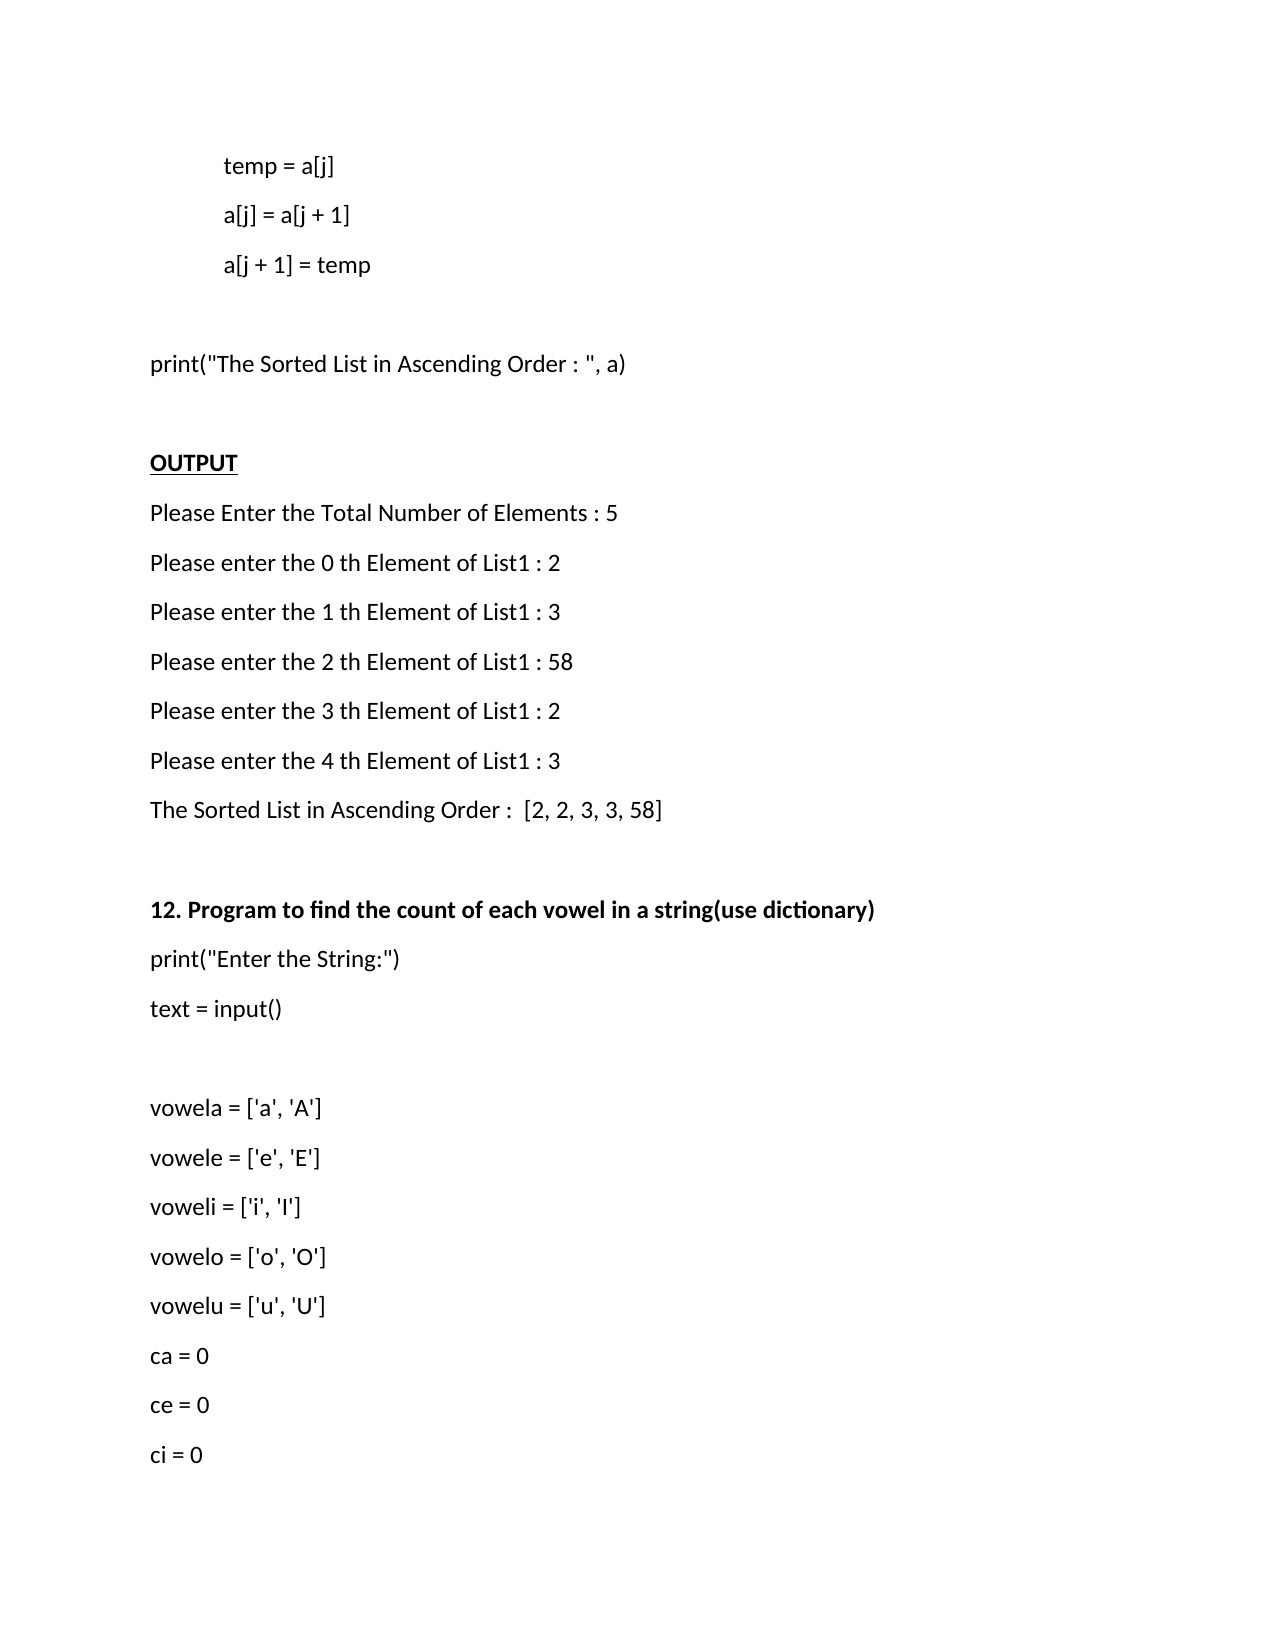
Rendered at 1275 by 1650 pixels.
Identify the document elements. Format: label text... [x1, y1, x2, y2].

text vowelu = ['u', 'U'] [150, 1290, 1125, 1321]
text Please Enter the Total Number of Elements : 5 [150, 497, 1125, 528]
text vowela = ['a', 'A'] [150, 1092, 1125, 1123]
text OUTPUT [150, 447, 1125, 478]
text vowelo = ['o', 'O'] [150, 1241, 1125, 1271]
text ca = 0 [150, 1340, 1125, 1371]
text temp = a[j] [150, 150, 1125, 181]
text Please enter the 1 th Element of List1 : 3 [150, 596, 1125, 627]
text text = input() [150, 993, 1125, 1023]
text Please enter the 4 th Element of List1 : 3 [150, 745, 1125, 776]
text print("Enter the String:") [150, 943, 1125, 974]
text a[j + 1] = temp [150, 249, 1125, 280]
text Please enter the 3 th Element of List1 : 2 [150, 695, 1125, 726]
text 12. Program to find the count of each vowel in a string(use dictionary) [150, 894, 1125, 924]
text Please enter the 0 th Element of List1 : 2 [150, 547, 1125, 577]
text The Sorted List in Ascending Order : [2, 2, 3, 3, 58] [150, 794, 1125, 825]
text Please enter the 2 th Element of List1 : 58 [150, 646, 1125, 676]
text print("The Sorted List in Ascending Order : ", a) [150, 348, 1125, 379]
text ce = 0 [150, 1389, 1125, 1420]
text a[j] = a[j + 1] [150, 199, 1125, 230]
text vowele = ['e', 'E'] [150, 1142, 1125, 1172]
text ci = 0 [150, 1439, 1125, 1470]
text voweli = ['i', 'I'] [150, 1191, 1125, 1222]
